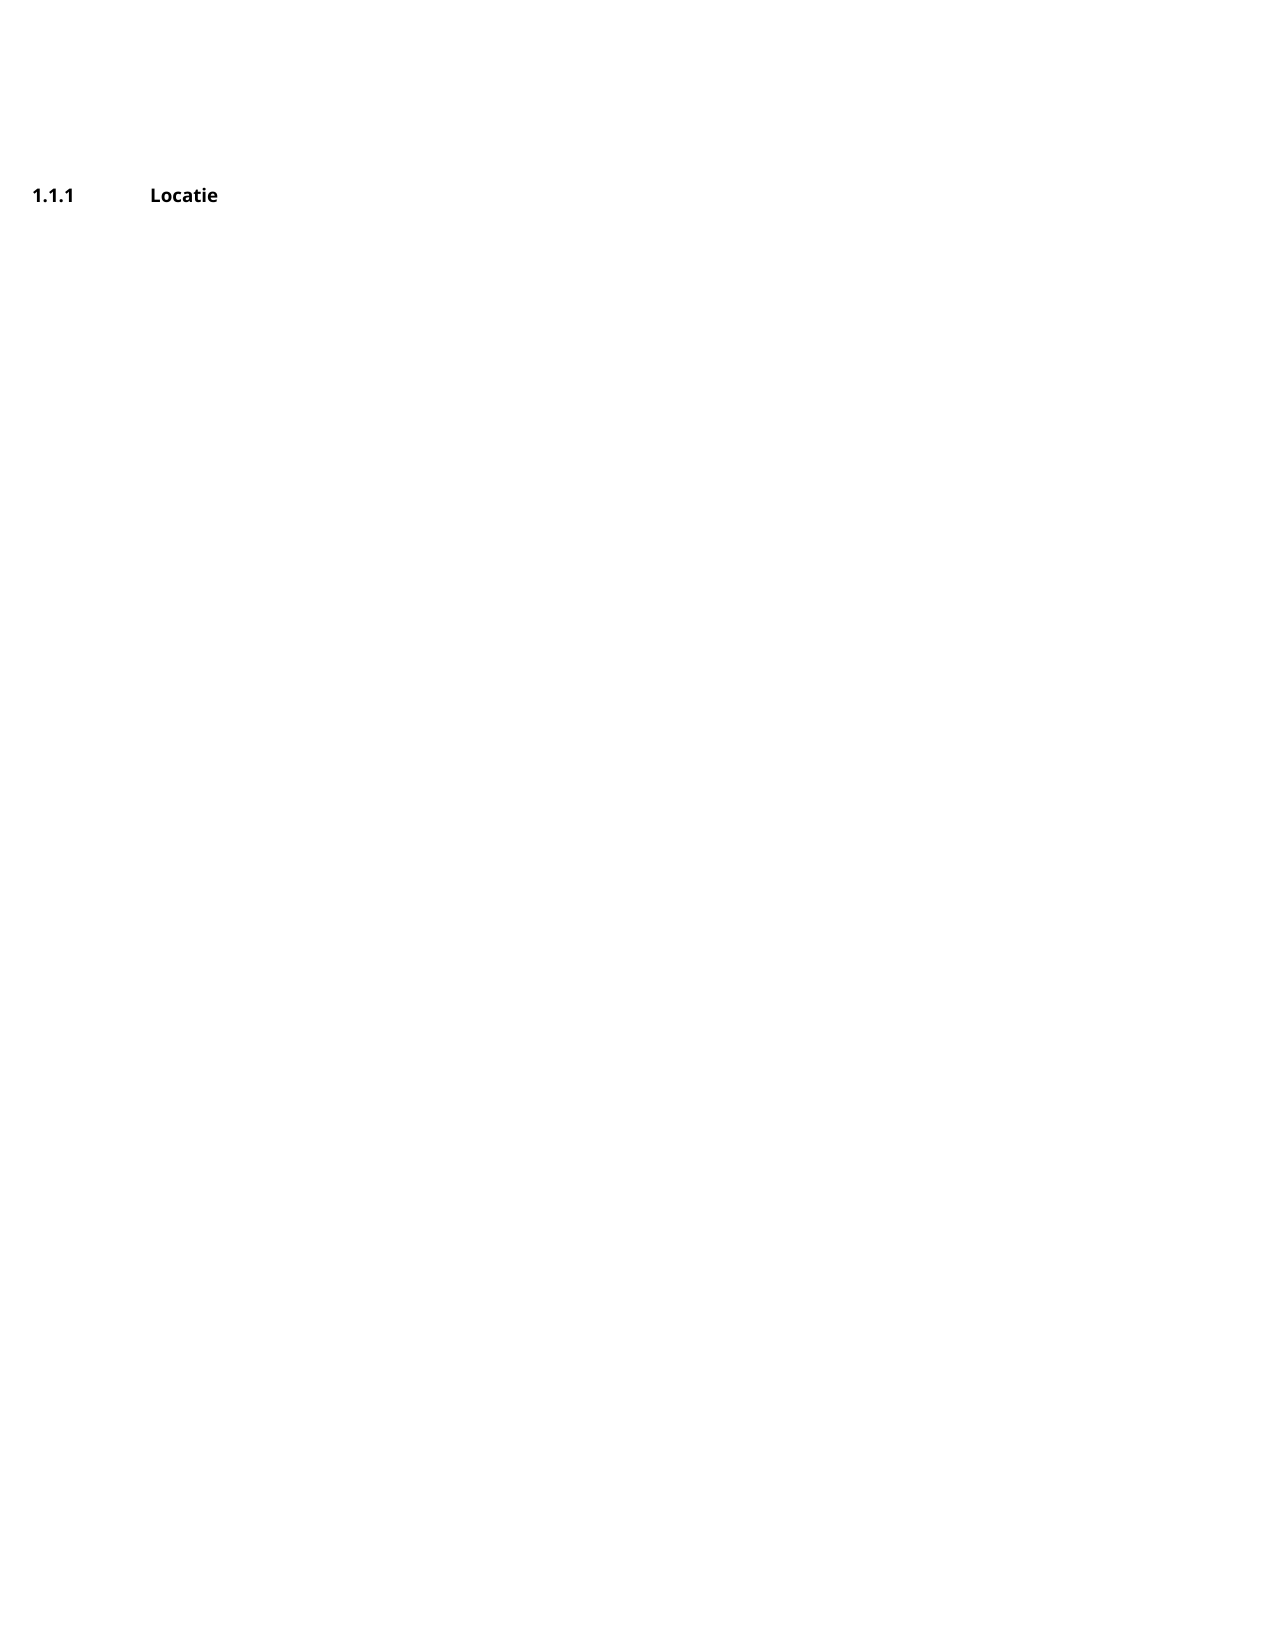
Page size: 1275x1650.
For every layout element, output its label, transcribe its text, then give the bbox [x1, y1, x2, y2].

subtitle Locatie [32, 179, 1125, 208]
